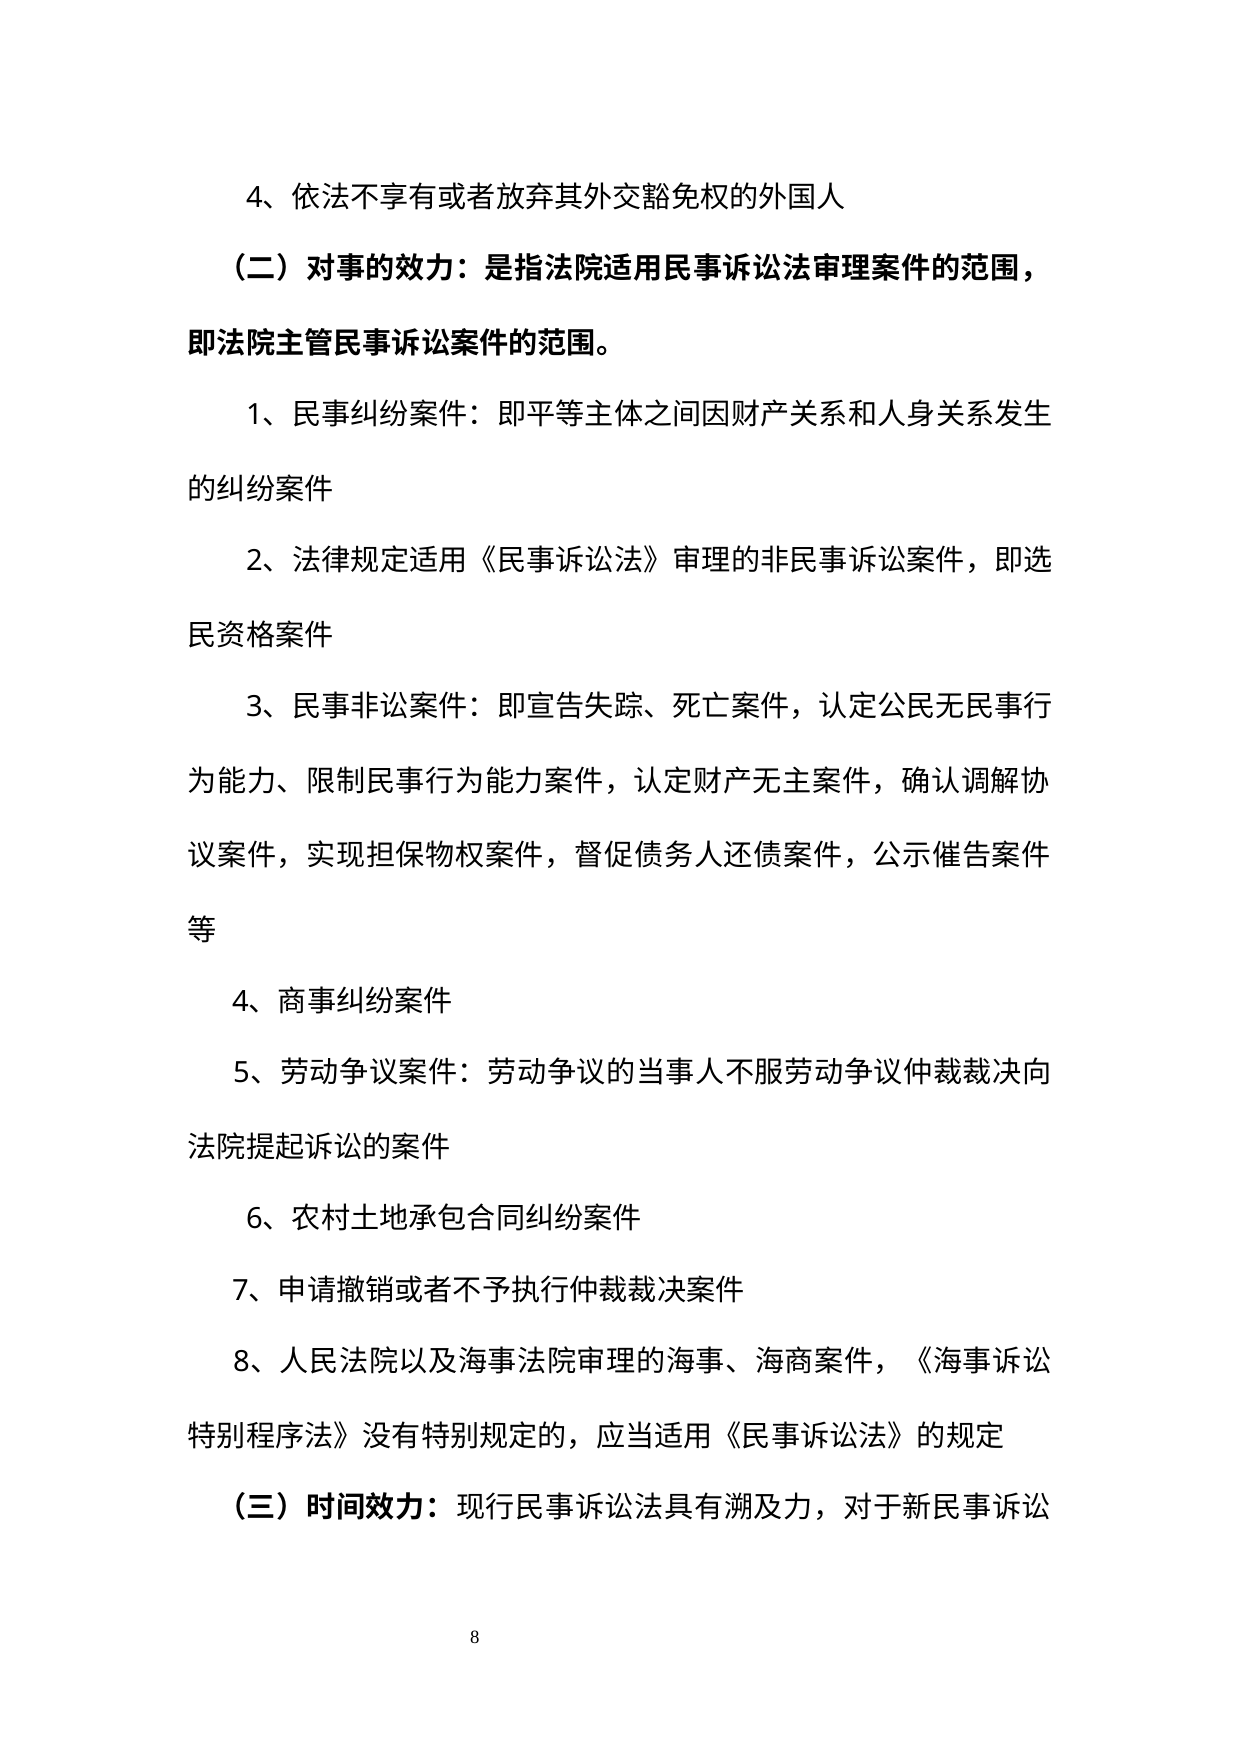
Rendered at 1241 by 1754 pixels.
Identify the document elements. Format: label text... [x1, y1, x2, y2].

text （二）对事的效力：是指法院适用民事诉讼法审理案件的范围，即法院主管民事诉讼案件的范围。 [187, 233, 1053, 373]
text 4、商事纠纷案件 [187, 966, 1053, 1031]
text 4、依法不享有或者放弃其外交豁免权的外国人 [187, 162, 1053, 227]
text 3、民事非讼案件：即宣告失踪、死亡案件，认定公民无民事行为能力、限制民事行为能力案件，认定财产无主案件，确认调解协议案件，实现担保物权案件，督促债务人还债案件，公示催告案件等 [187, 671, 1053, 960]
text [187, 1472, 1053, 1537]
text 6、农村土地承包合同纠纷案件 [187, 1184, 1053, 1249]
text 7、申请撤销或者不予执行仲裁裁决案件 [187, 1255, 1053, 1320]
text 8、人民法院以及海事法院审理的海事、海商案件，《海事诉讼特别程序法》没有特别规定的，应当适用《民事诉讼法》的规定 [187, 1326, 1053, 1466]
text 1、民事纠纷案件：即平等主体之间因财产关系和人身关系发生的纠纷案件 [187, 379, 1053, 519]
text 2、法律规定适用《民事诉讼法》审理的非民事诉讼案件，即选民资格案件 [187, 525, 1053, 665]
text 5、劳动争议案件：劳动争议的当事人不服劳动争议仲裁裁决向法院提起诉讼的案件 [187, 1038, 1053, 1177]
